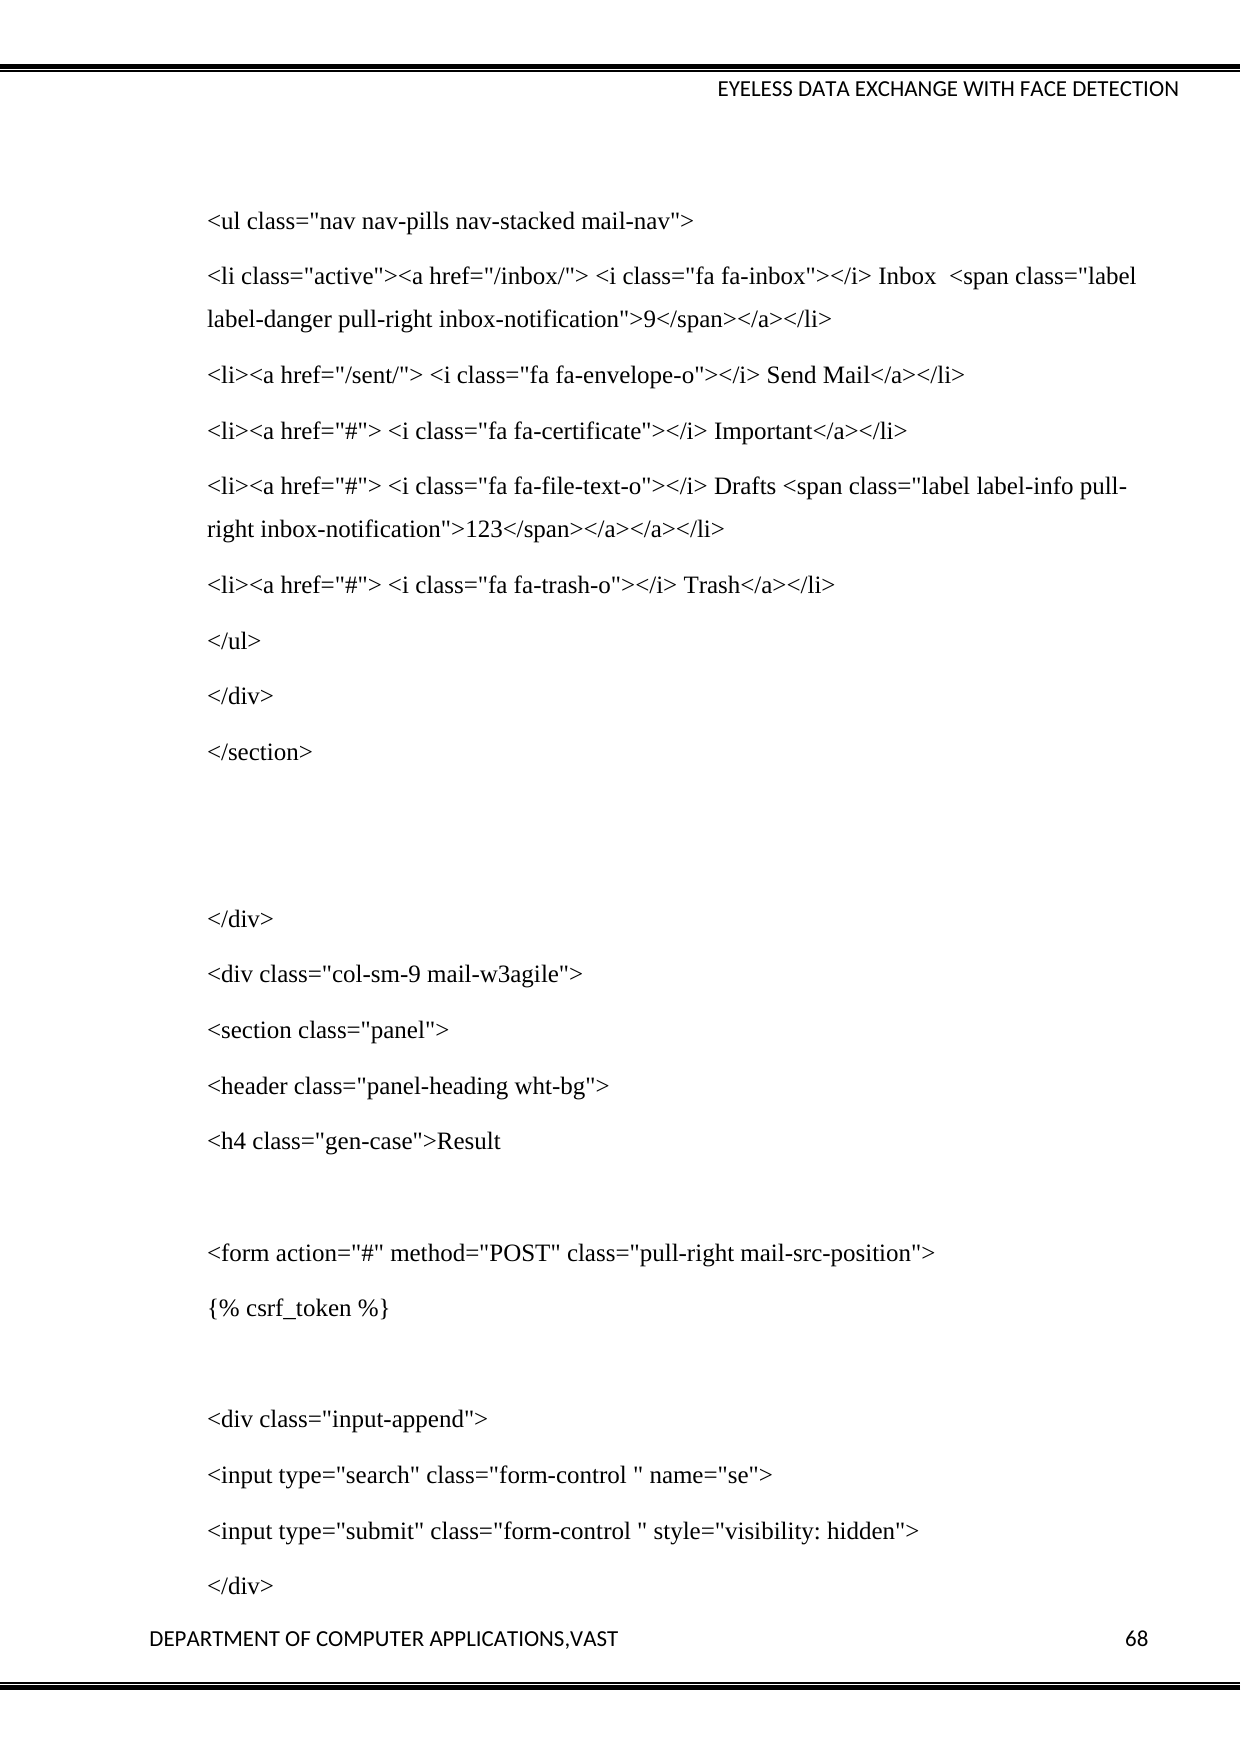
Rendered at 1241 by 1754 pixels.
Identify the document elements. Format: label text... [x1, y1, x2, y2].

text <input type="submit" class="form-control " style="visibility: hidden"> [207, 1516, 1137, 1544]
text </div> [207, 1571, 1137, 1600]
text <div class="col-sm-9 mail-w3agile"> [207, 959, 1137, 988]
text <li><a href="/sent/"> <i class="fa fa-envelope-o"></i> Send Mail</a></li> [207, 360, 1137, 389]
text <h4 class="gen-case">Result [207, 1126, 1137, 1155]
text </div> [207, 904, 1137, 933]
text <input type="search" class="form-control " name="se"> [207, 1460, 1137, 1489]
text </ul> [207, 626, 1137, 654]
text {% csrf_token %} [207, 1293, 1137, 1322]
text <form action="#" method="POST" class="pull-right mail-src-position"> [207, 1238, 1137, 1266]
text <header class="panel-heading wht-bg"> [207, 1071, 1137, 1099]
text </section> [207, 737, 1137, 766]
text <li><a href="#"> <i class="fa fa-file-text-o"></i> Drafts <span class="label label-info pull-right inbox-notification">123</span></a></a></li> [207, 471, 1137, 543]
text <li><a href="#"> <i class="fa fa-certificate"></i> Important</a></li> [207, 416, 1137, 444]
text <li><a href="#"> <i class="fa fa-trash-o"></i> Trash</a></li> [207, 570, 1137, 599]
text <li class="active"><a href="/inbox/"> <i class="fa fa-inbox"></i> Inbox <span class="label label-danger pull-right inbox-notification">9</span></a></li> [207, 261, 1137, 333]
text <section class="panel"> [207, 1015, 1137, 1044]
text <ul class="nav nav-pills nav-stacked mail-nav"> [207, 206, 1137, 234]
text <div class="input-append"> [207, 1404, 1137, 1433]
text </div> [207, 681, 1137, 710]
